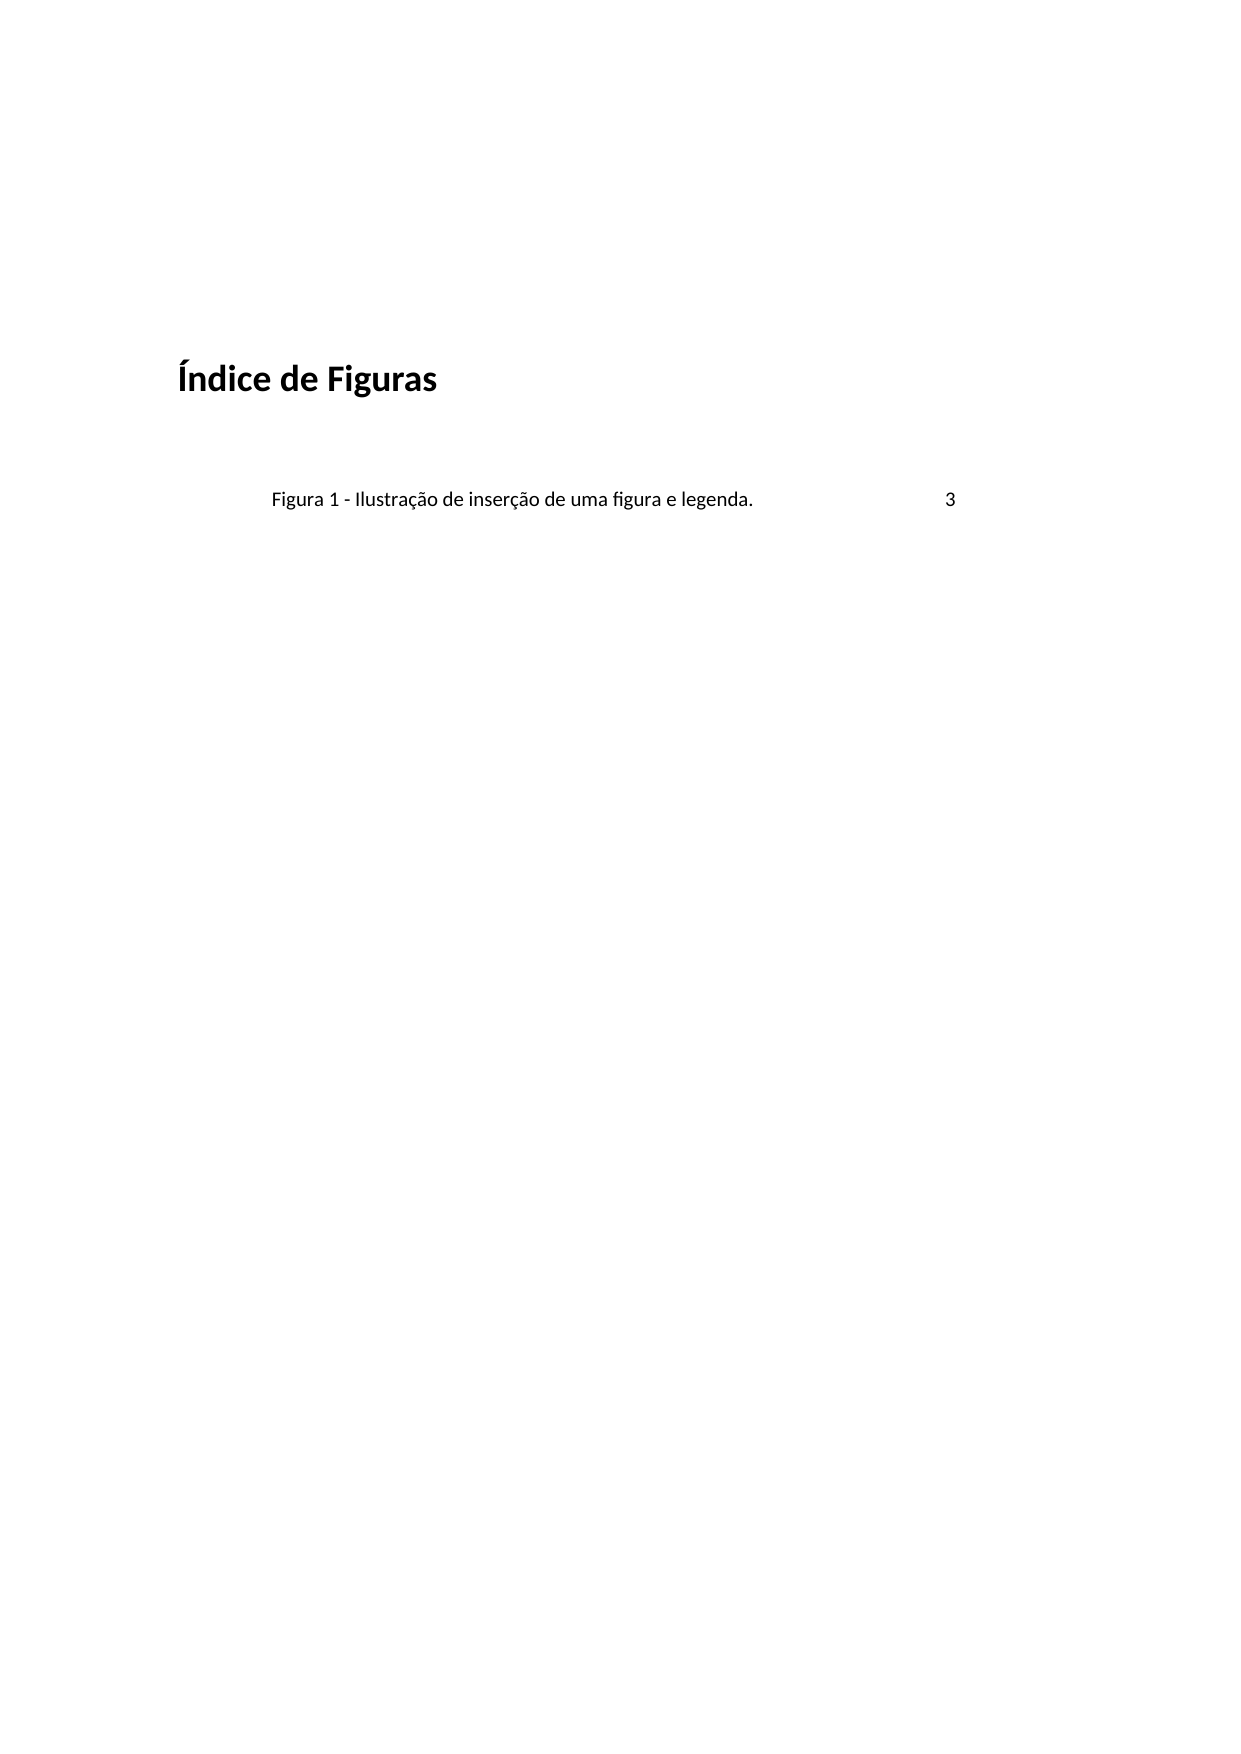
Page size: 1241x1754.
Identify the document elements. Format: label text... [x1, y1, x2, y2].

subtitle Índice de Figuras [177, 354, 1063, 400]
